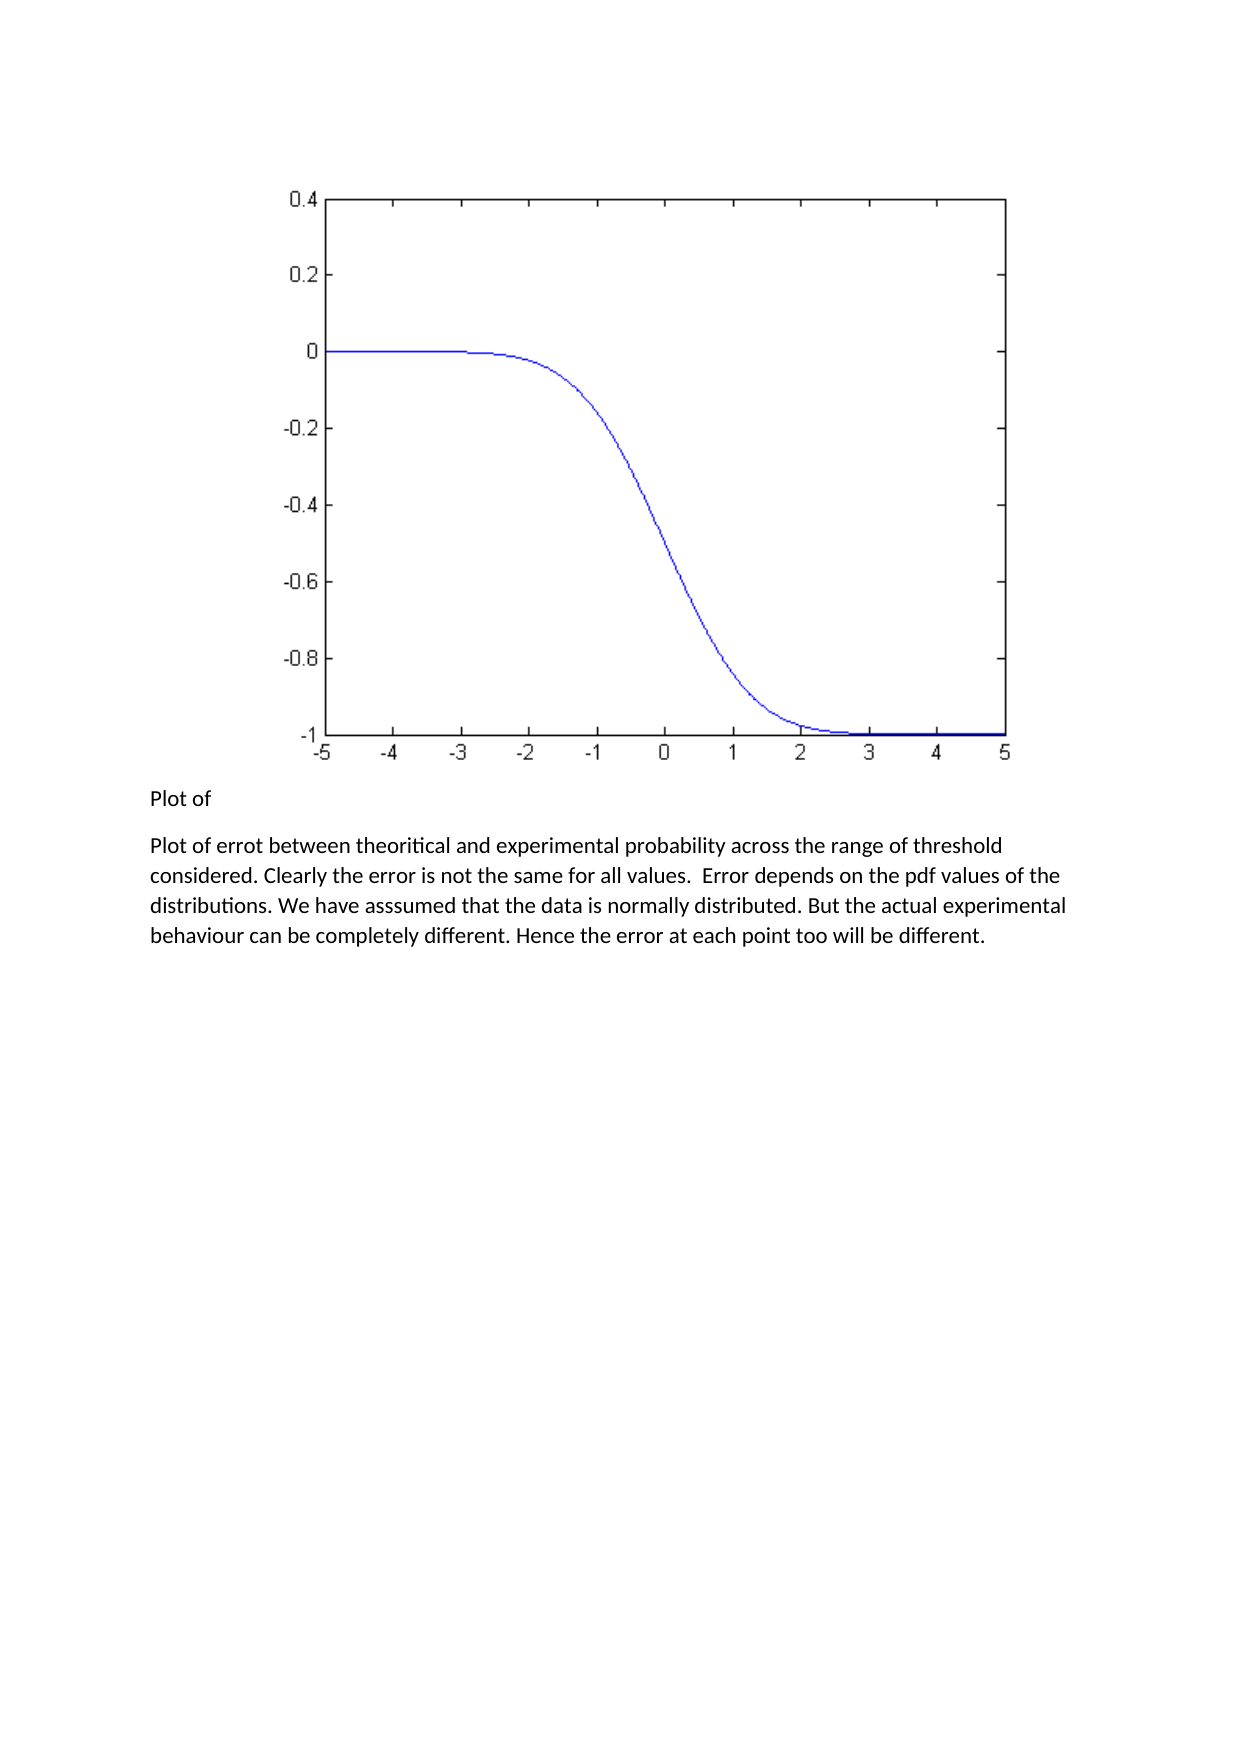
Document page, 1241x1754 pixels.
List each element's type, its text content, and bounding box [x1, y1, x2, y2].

text Plot of errot between theoritical and experimental probability across the range of threshold considered. Clearly the error is not the same for all values. Error depends on the pdf values of the distributions. We have asssumed that the data is normally distributed. But the actual experimental behaviour can be completely different. Hence the error at each point too will be different. [150, 831, 1090, 949]
picture [211, 150, 1088, 807]
